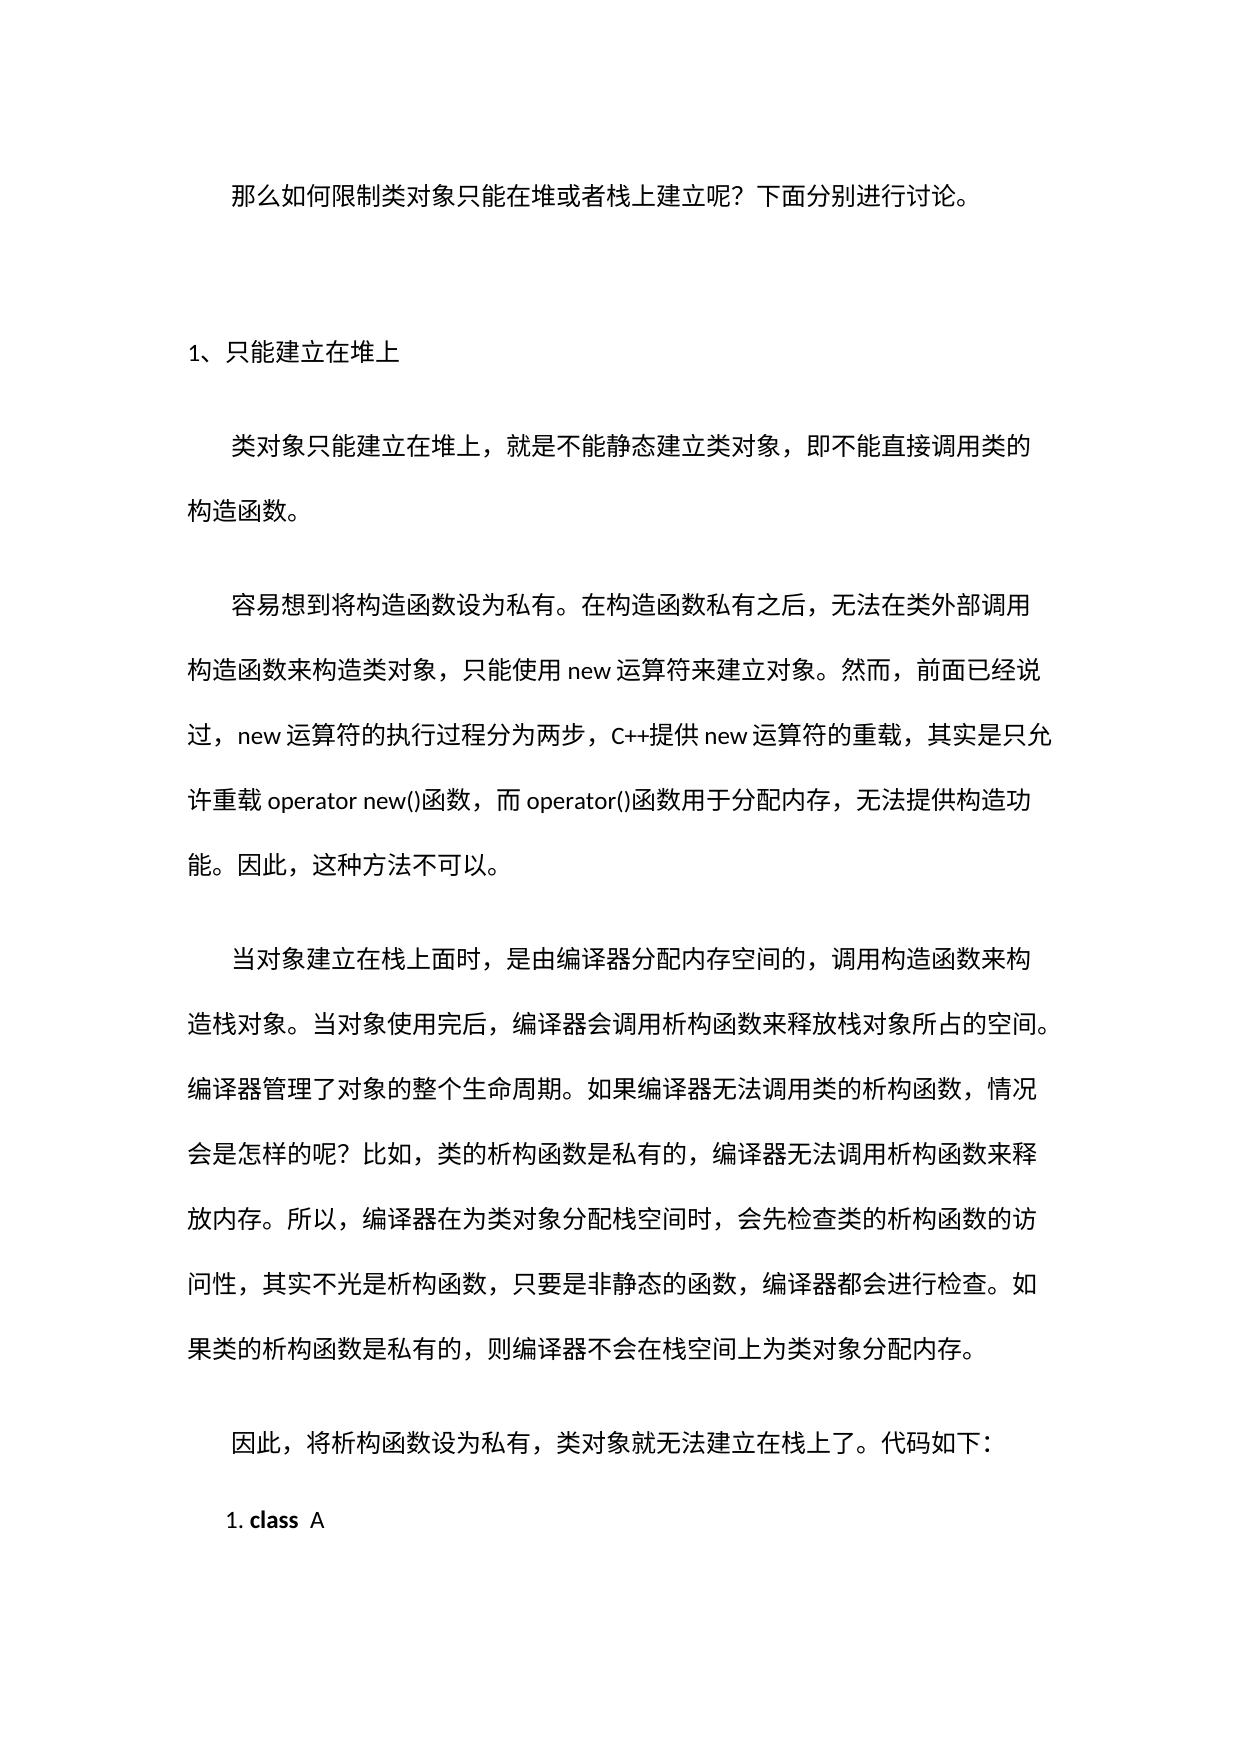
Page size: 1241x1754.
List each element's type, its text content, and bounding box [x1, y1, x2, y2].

text 类对象只能建立在堆上，就是不能静态建立类对象，即不能直接调用类的构造函数。 [187, 412, 1053, 542]
text 容易想到将构造函数设为私有。在构造函数私有之后，无法在类外部调用构造函数来构造类对象，只能使用new运算符来建立对象。然而，前面已经说过，new运算符的执行过程分为两步，C++提供new运算符的重载，其实是只允许重载operator new()函数，而operator()函数用于分配内存，无法提供构造功能。因此，这种方法不可以。 [187, 571, 1053, 896]
text 那么如何限制类对象只能在堆或者栈上建立呢？下面分别进行讨论。 [187, 162, 1053, 227]
text 1、只能建立在堆上 [187, 318, 1053, 383]
text 1. class A [225, 1504, 1053, 1536]
text 当对象建立在栈上面时，是由编译器分配内存空间的，调用构造函数来构造栈对象。当对象使用完后，编译器会调用析构函数来释放栈对象所占的空间。编译器管理了对象的整个生命周期。如果编译器无法调用类的析构函数，情况会是怎样的呢？比如，类的析构函数是私有的，编译器无法调用析构函数来释放内存。所以，编译器在为类对象分配栈空间时，会先检查类的析构函数的访问性，其实不光是析构函数，只要是非静态的函数，编译器都会进行检查。如果类的析构函数是私有的，则编译器不会在栈空间上为类对象分配内存。 [187, 925, 1053, 1380]
text 因此，将析构函数设为私有，类对象就无法建立在栈上了。代码如下： [187, 1409, 1053, 1474]
